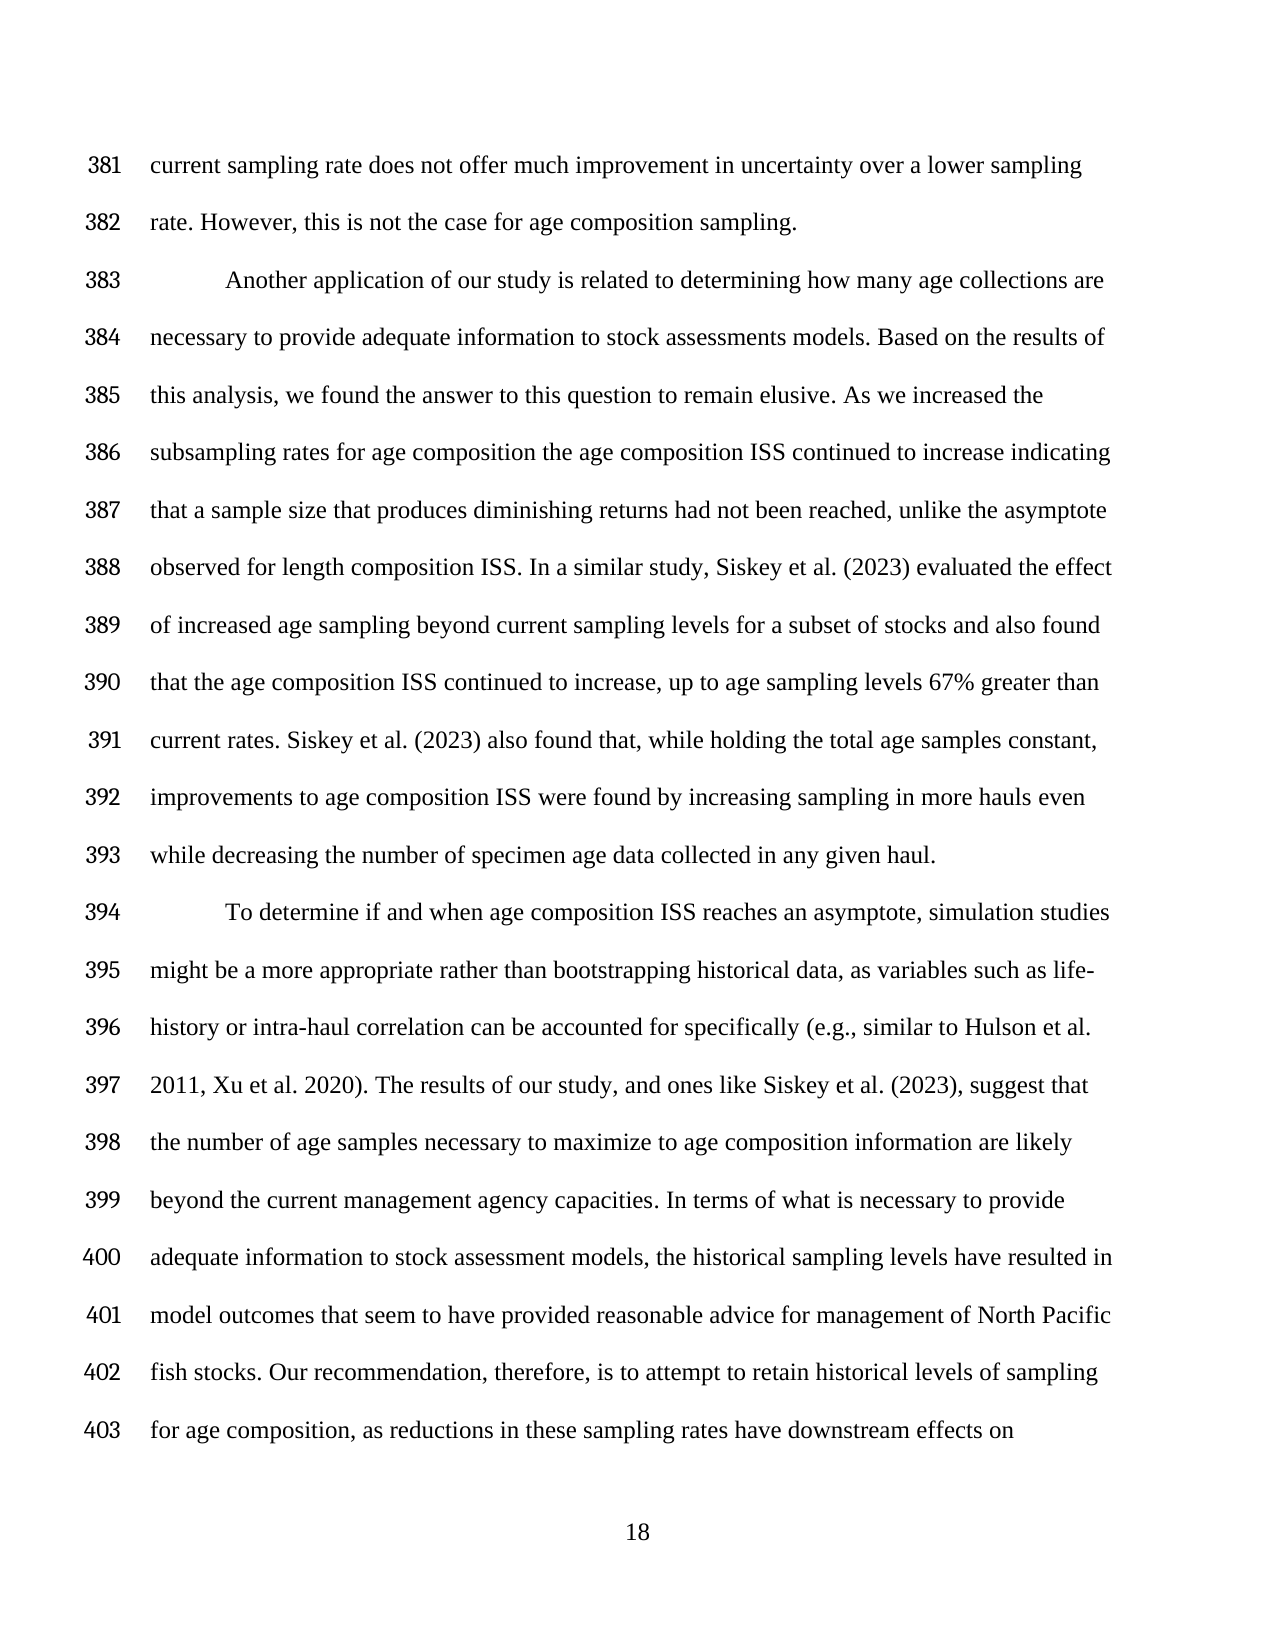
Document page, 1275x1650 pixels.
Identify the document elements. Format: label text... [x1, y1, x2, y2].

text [150, 897, 1125, 1444]
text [150, 150, 1125, 236]
text Another application of our study is related to determining how many age collections are necessary to provide adequate information to stock assessments models. Based on the results of this analysis, we found the answer to this question to remain elusive. As we increased the subsampling rates for age composition the age composition ISS continued to increase indicating that a sample size that produces diminishing returns had not been reached, unlike the asymptote observed for length composition ISS. In a similar study, Siskey et al. (2023) evaluated the effect of increased age sampling beyond current sampling levels for a subset of stocks and also found that the age composition ISS continued to increase, up to age sampling levels 67% greater than current rates. Siskey et al. (2023) also found that, while holding the total age samples constant, improvements to age composition ISS were found by increasing sampling in more hauls even while decreasing the number of specimen age data collected in any given haul. [150, 265, 1125, 869]
